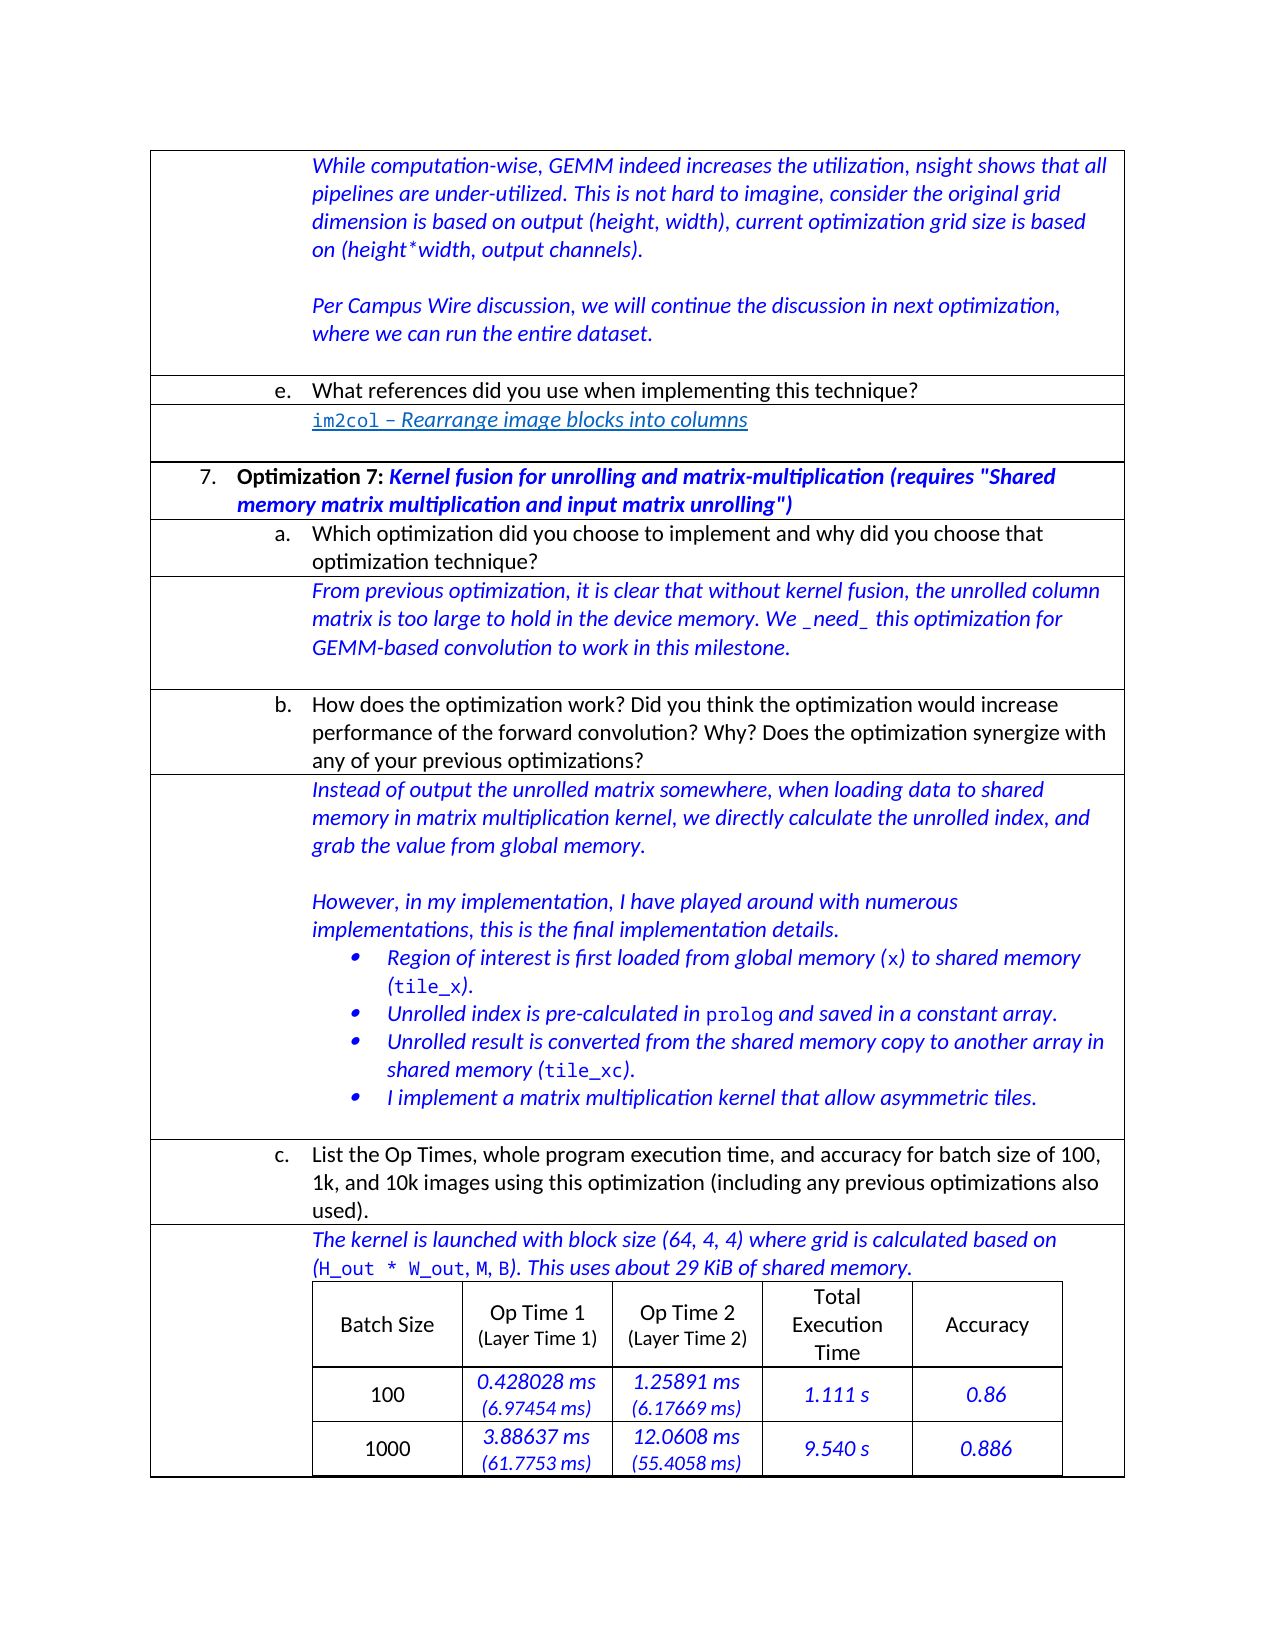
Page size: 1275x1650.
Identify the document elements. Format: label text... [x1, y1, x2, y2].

table_cell The kernel is launched with block size (64, 4, 4) where grid is calculated based on (H_out * W_out, M, B). This uses about 29 KiB of shared memory. [151, 1225, 1124, 1476]
table_cell im2col – Rearrange image blocks into columns [151, 405, 1124, 461]
table_cell What references did you use when implementing this technique? [151, 376, 1124, 404]
table_cell How does the optimization work? Did you think the optimization would increase performance of the forward convolution? Why? Does the optimization synergize with any of your previous optimizations? [151, 690, 1124, 774]
table_cell Instead of output the unrolled matrix somewhere, when loading data to shared memory in matrix multiplication kernel, we directly calculate the unrolled index, and grab the value from global memory. However, in my implementation, I have played around with numerous implementations, this is the final implementation details. Region of interest is first loaded from global memory (x) to shared memory (tile_x). Unrolled index is pre-calculated in prolog and saved in a constant array. Unrolled result is converted from the shared memory copy to another array in shared memory (tile_xc). I implement a matrix multiplication kernel that allow asymmetric tiles. [151, 775, 1124, 1139]
table_cell From previous optimization, it is clear that without kernel fusion, the unrolled column matrix is too large to hold in the device memory. We _need_ this optimization for GEMM-based convolution to work in this milestone. [151, 577, 1124, 689]
table_cell Optimization 7: Kernel fusion for unrolling and matrix-multiplication (requires "Shared memory matrix multiplication and input matrix unrolling") [151, 463, 1124, 518]
table_cell Which optimization did you choose to implement and why did you choose that optimization technique? [151, 520, 1124, 576]
